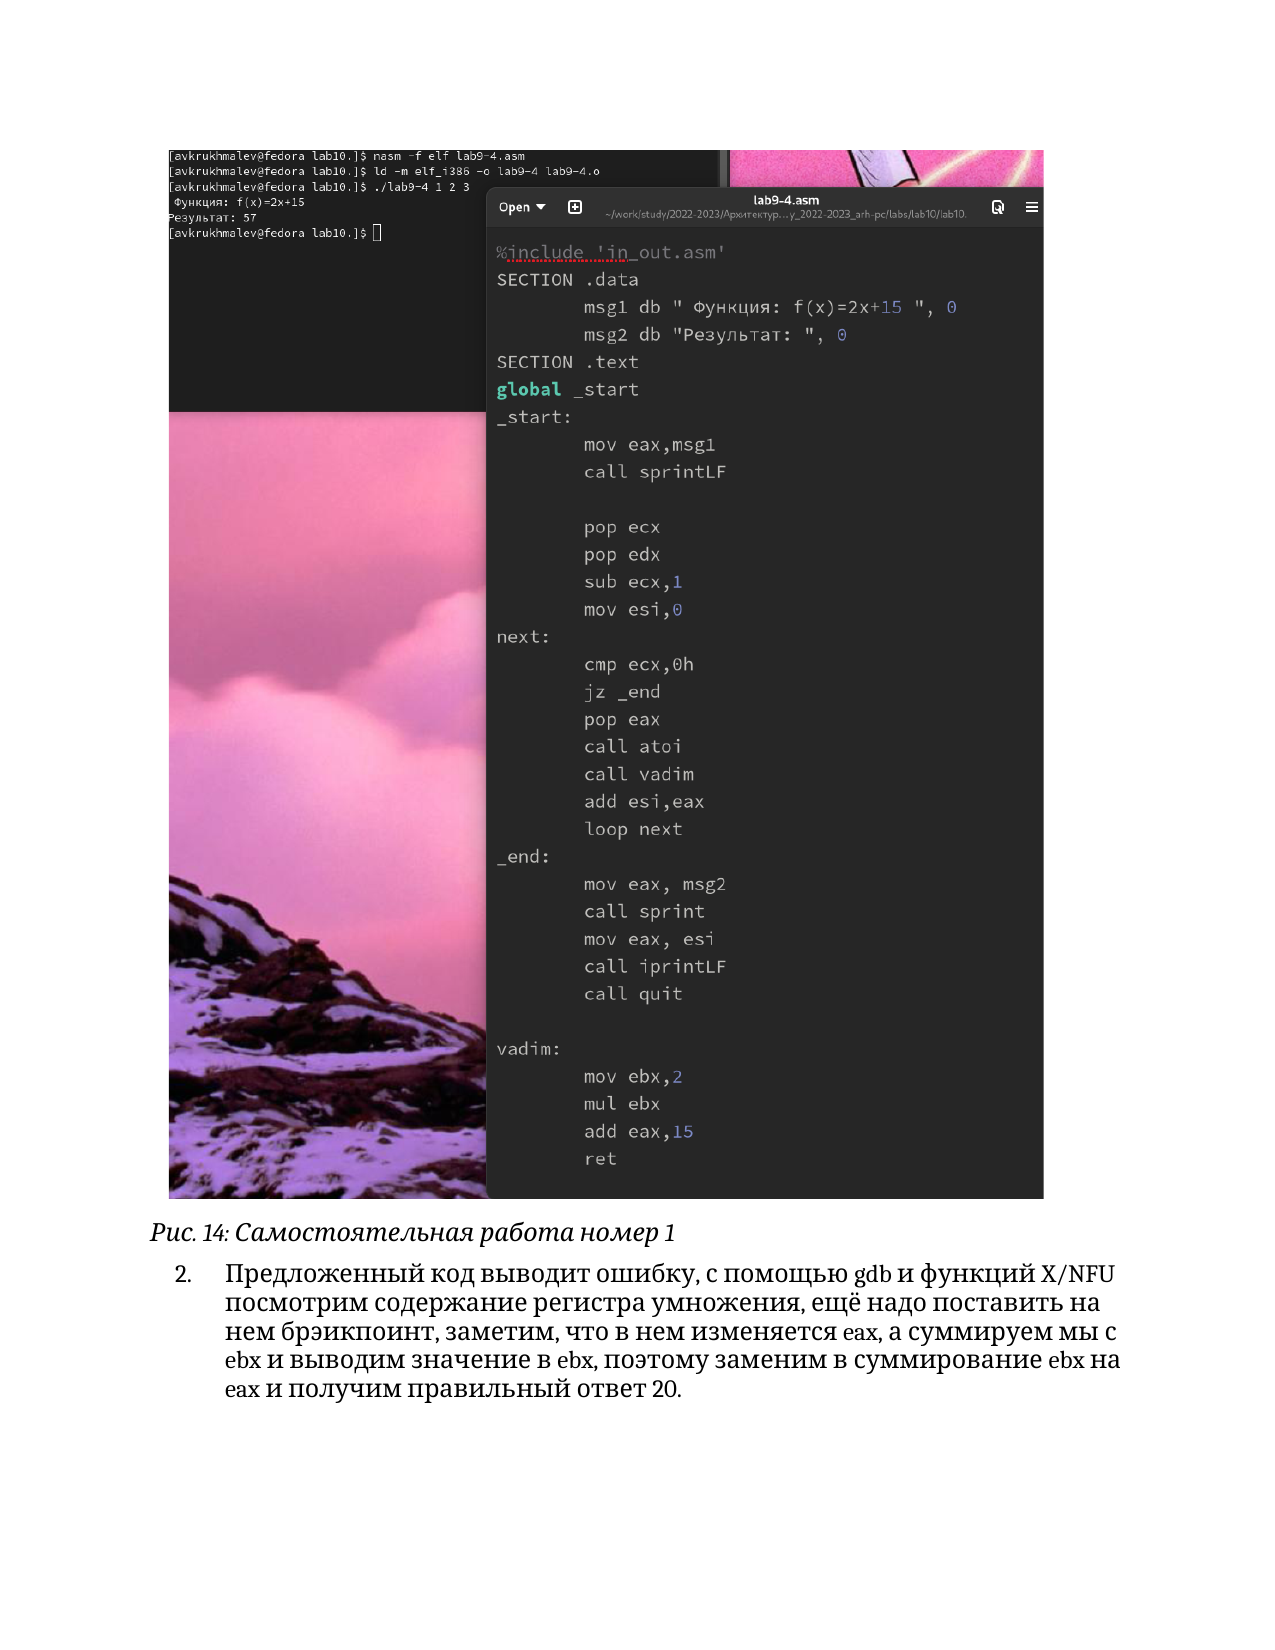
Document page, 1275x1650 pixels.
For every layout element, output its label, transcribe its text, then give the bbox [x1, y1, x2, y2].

text Рис. 14: Самостоятельная работа номер 1 [150, 1219, 1125, 1248]
picture [168, 150, 1044, 1199]
list Предложенный код выводит ошибку, с помощью gdb и функций X/NFU посмотрим содержание регистра умножения, ещё надо поставить на нем брэикпоинт, заметим, что в нем изменяется eax, а суммируем мы с ebx и выводим значение в ebx, поэтому заменим в суммирование ebx на eax и получим правильный ответ 20. [175, 1260, 1125, 1404]
